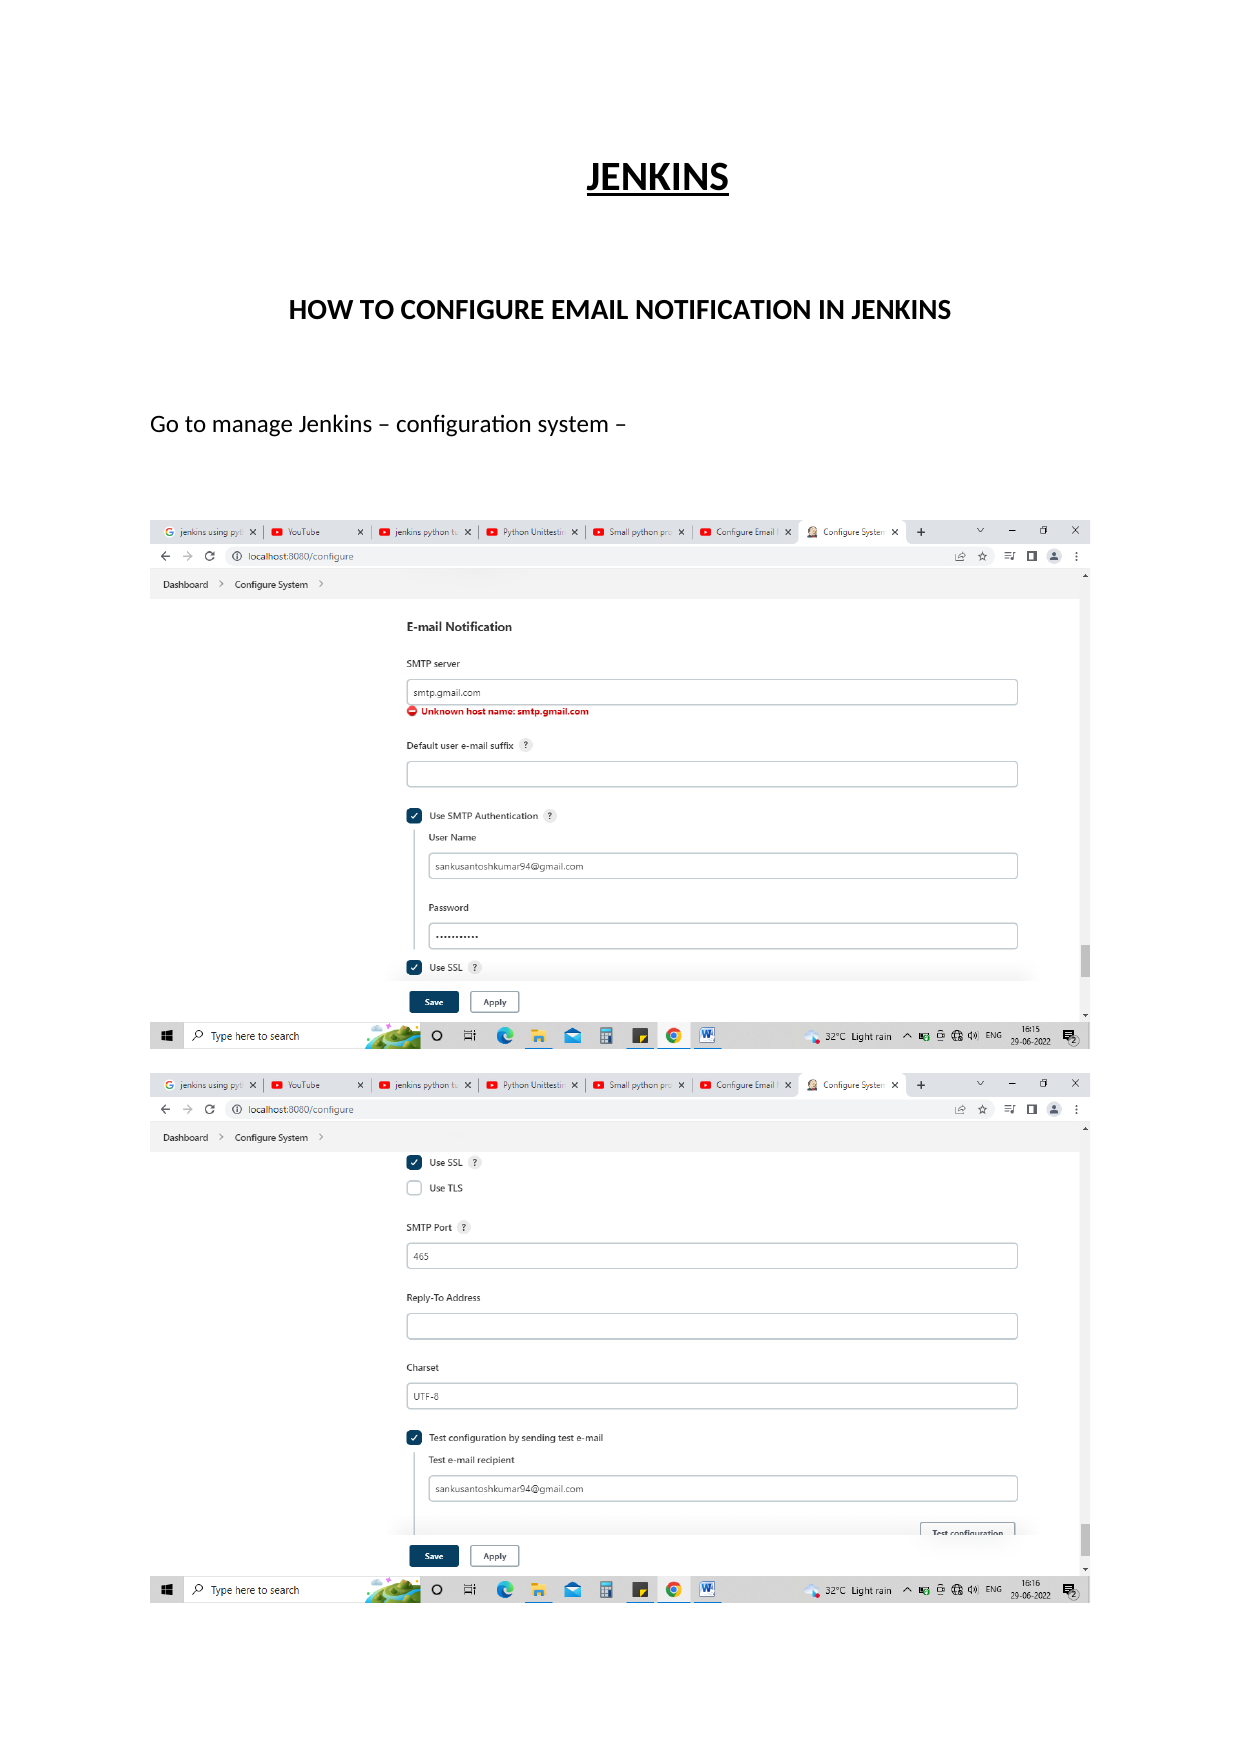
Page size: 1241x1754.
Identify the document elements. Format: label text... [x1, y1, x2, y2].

text HOW TO CONFIGURE EMAIL NOTIFICATION IN JENKINS [150, 291, 1090, 327]
picture [150, 1073, 1091, 1603]
text Go to manage Jenkins – configuration system – [150, 409, 1090, 439]
text JENKINS [150, 150, 1090, 201]
picture [150, 520, 1091, 1049]
